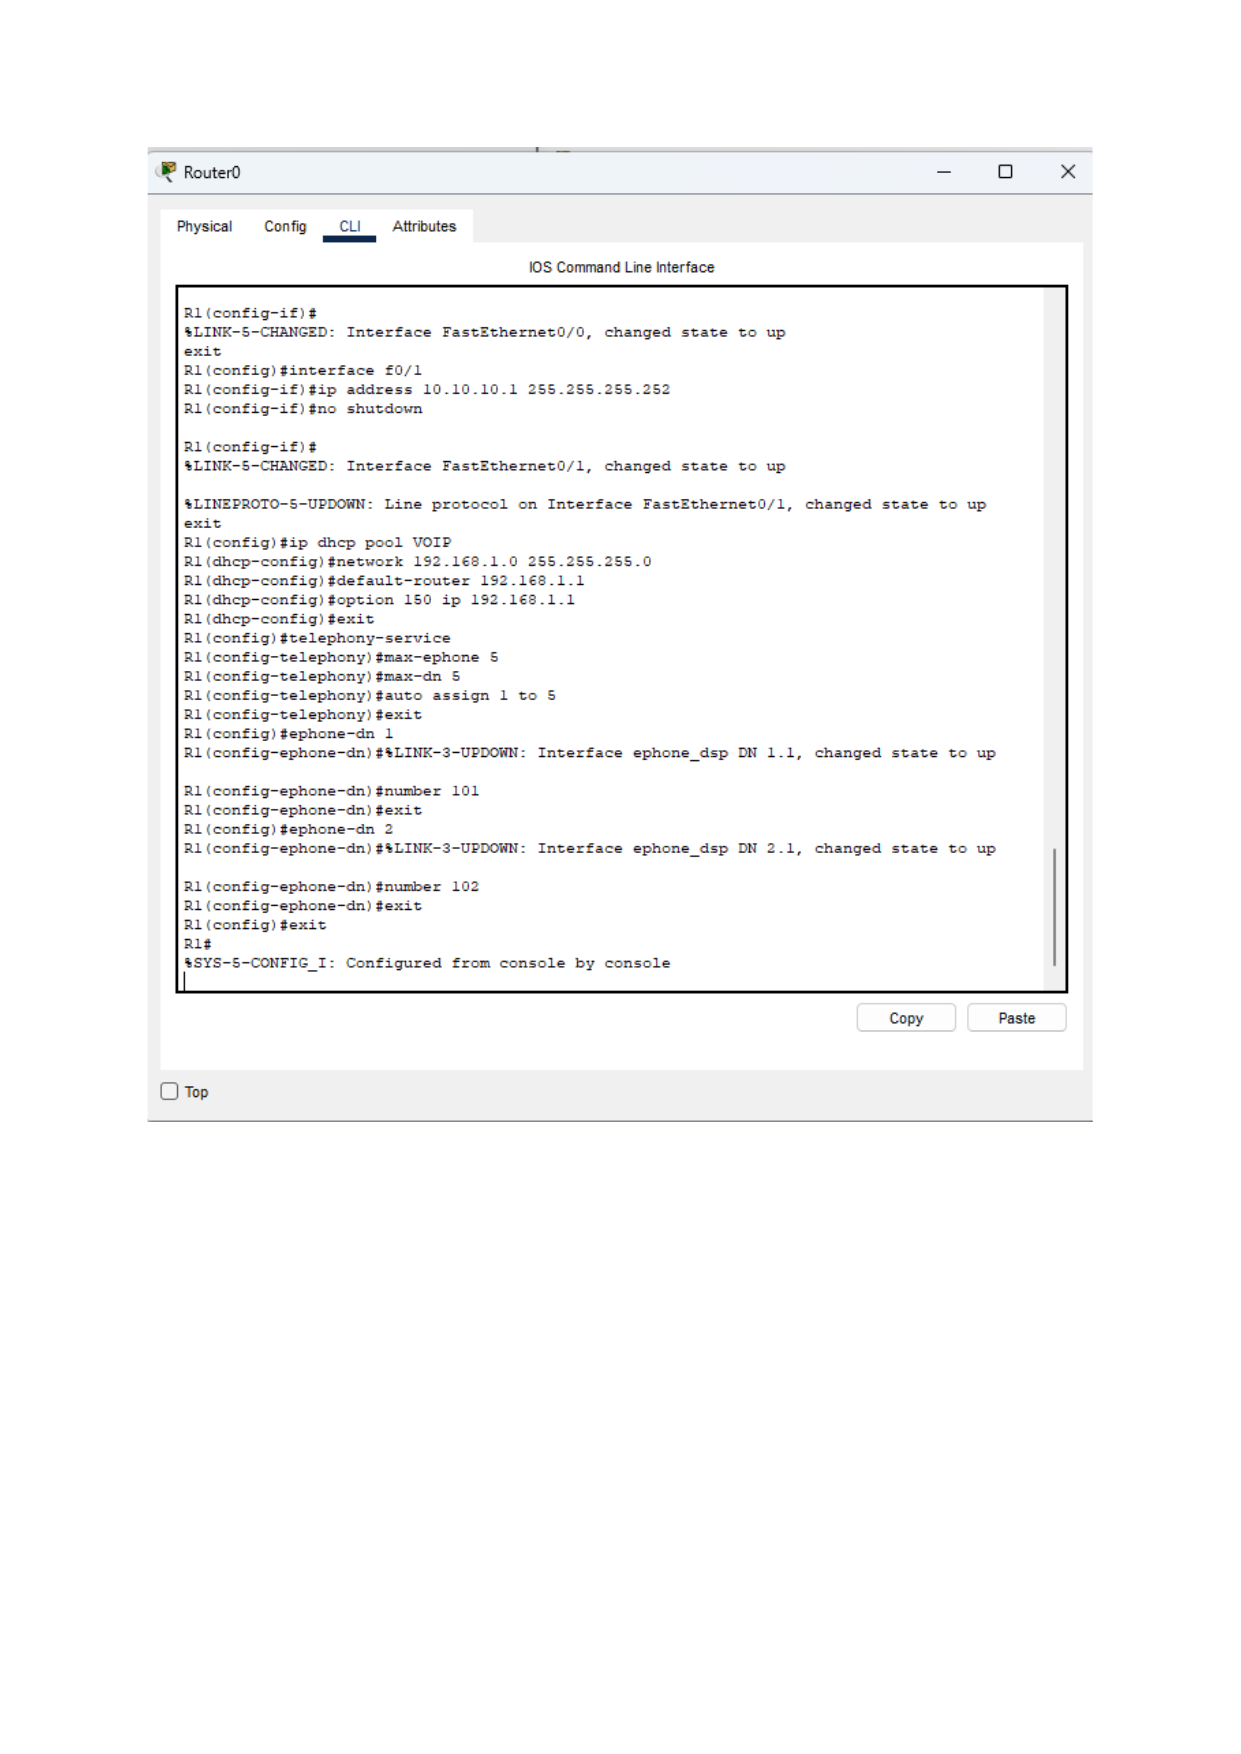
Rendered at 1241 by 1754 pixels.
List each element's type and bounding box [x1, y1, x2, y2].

picture [147, 147, 1093, 1122]
